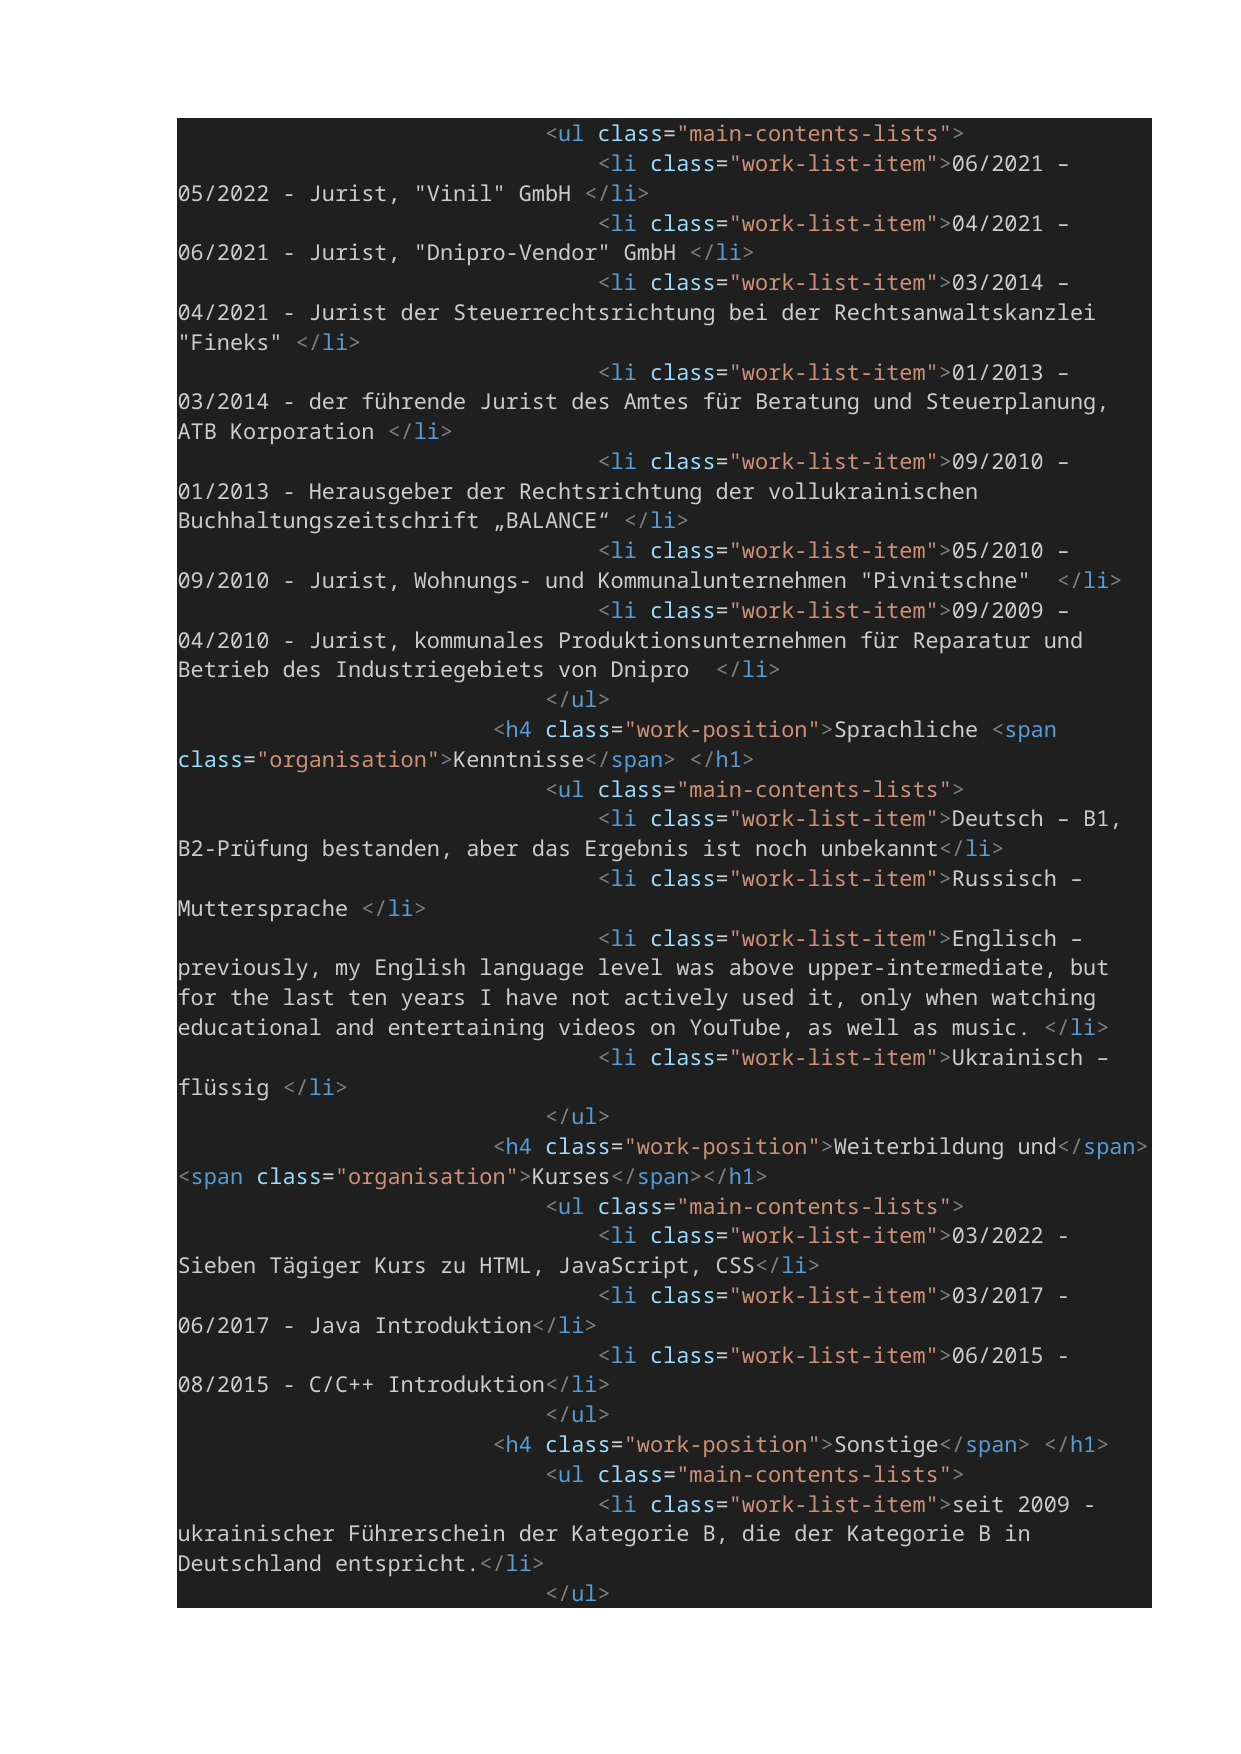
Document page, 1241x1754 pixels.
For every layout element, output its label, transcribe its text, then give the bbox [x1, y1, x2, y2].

text <ul class="main-contents-lists"> [177, 118, 1152, 148]
text <li class="work-list-item">Englisch – previously, my English language level was above upper-intermediate, but for the last ten years I have not actively used it, only when watching educational and entertaining videos on YouTube, as well as music. </li> [177, 922, 1152, 1042]
text <li class="work-list-item">04/2021 – 06/2021 - Jurist, "Dnipro-Vendor" GmbH </li> [177, 207, 1152, 267]
text <li class="work-list-item">03/2014 – 04/2021 - Jurist der Steuerrechtsrichtung bei der Rechtsanwaltskanzlei "Fineks" </li> [177, 267, 1152, 356]
text <li class="work-list-item">03/2022 - Sieben Tägiger Kurs zu HTML, JavaScript, CSS</li> [177, 1220, 1152, 1280]
text <li class="work-list-item">Ukrainisch – flüssig </li> [177, 1042, 1152, 1101]
text <ul class="main-contents-lists"> [177, 773, 1152, 803]
text </ul> [177, 1399, 1152, 1429]
text <li class="work-list-item">01/2013 – 03/2014 - der führende Jurist des Amtes für Beratung und Steuerplanung, ATB Korporation </li> [177, 356, 1152, 446]
text <li class="work-list-item">06/2021 – 05/2022 - Jurist, "Vinil" GmbH </li> [177, 148, 1152, 207]
text <ul class="main-contents-lists"> [177, 1459, 1152, 1488]
text <li class="work-list-item">Russisch – Muttersprache </li> [177, 863, 1152, 922]
text </ul> [177, 1101, 1152, 1131]
text <li class="work-list-item">09/2010 – 01/2013 - Herausgeber der Rechtsrichtung der vollukrainischen Buchhaltungszeitschrift „BALANCE“ </li> [177, 446, 1152, 535]
text <h4 class="work-position">Weiterbildung und</span> <span class="organisation">Kurses</span></h1> [177, 1131, 1152, 1191]
text <li class="work-list-item">03/2017 - 06/2017 - Java Introduktion</li> [177, 1280, 1152, 1339]
text <h4 class="work-position">Sprachliche <span class="organisation">Kenntnisse</span> </h1> [177, 714, 1152, 773]
text <li class="work-list-item">09/2009 – 04/2010 - Jurist, kommunales Produktionsunternehmen für Reparatur und Betrieb des Industriegebiets von Dnipro </li> [177, 595, 1152, 684]
text <li class="work-list-item">seit 2009 - ukrainischer Führerschein der Kategorie B, die der Kategorie B in Deutschland entspricht.</li> [177, 1488, 1152, 1578]
text <li class="work-list-item">Deutsch – B1, B2-Prüfung bestanden, aber das Ergebnis ist noch unbekannt</li> [177, 803, 1152, 863]
text <li class="work-list-item">05/2010 – 09/2010 - Jurist, Wohnungs- und Kommunalunternehmen "Pivnitschne" </li> [177, 535, 1152, 595]
text <ul class="main-contents-lists"> [177, 1191, 1152, 1220]
text <li class="work-list-item">06/2015 - 08/2015 - C/C++ Introduktion</li> [177, 1339, 1152, 1399]
text </ul> [177, 1578, 1152, 1608]
text <h4 class="work-position">Sonstige</span> </h1> [177, 1429, 1152, 1459]
text </ul> [177, 684, 1152, 714]
